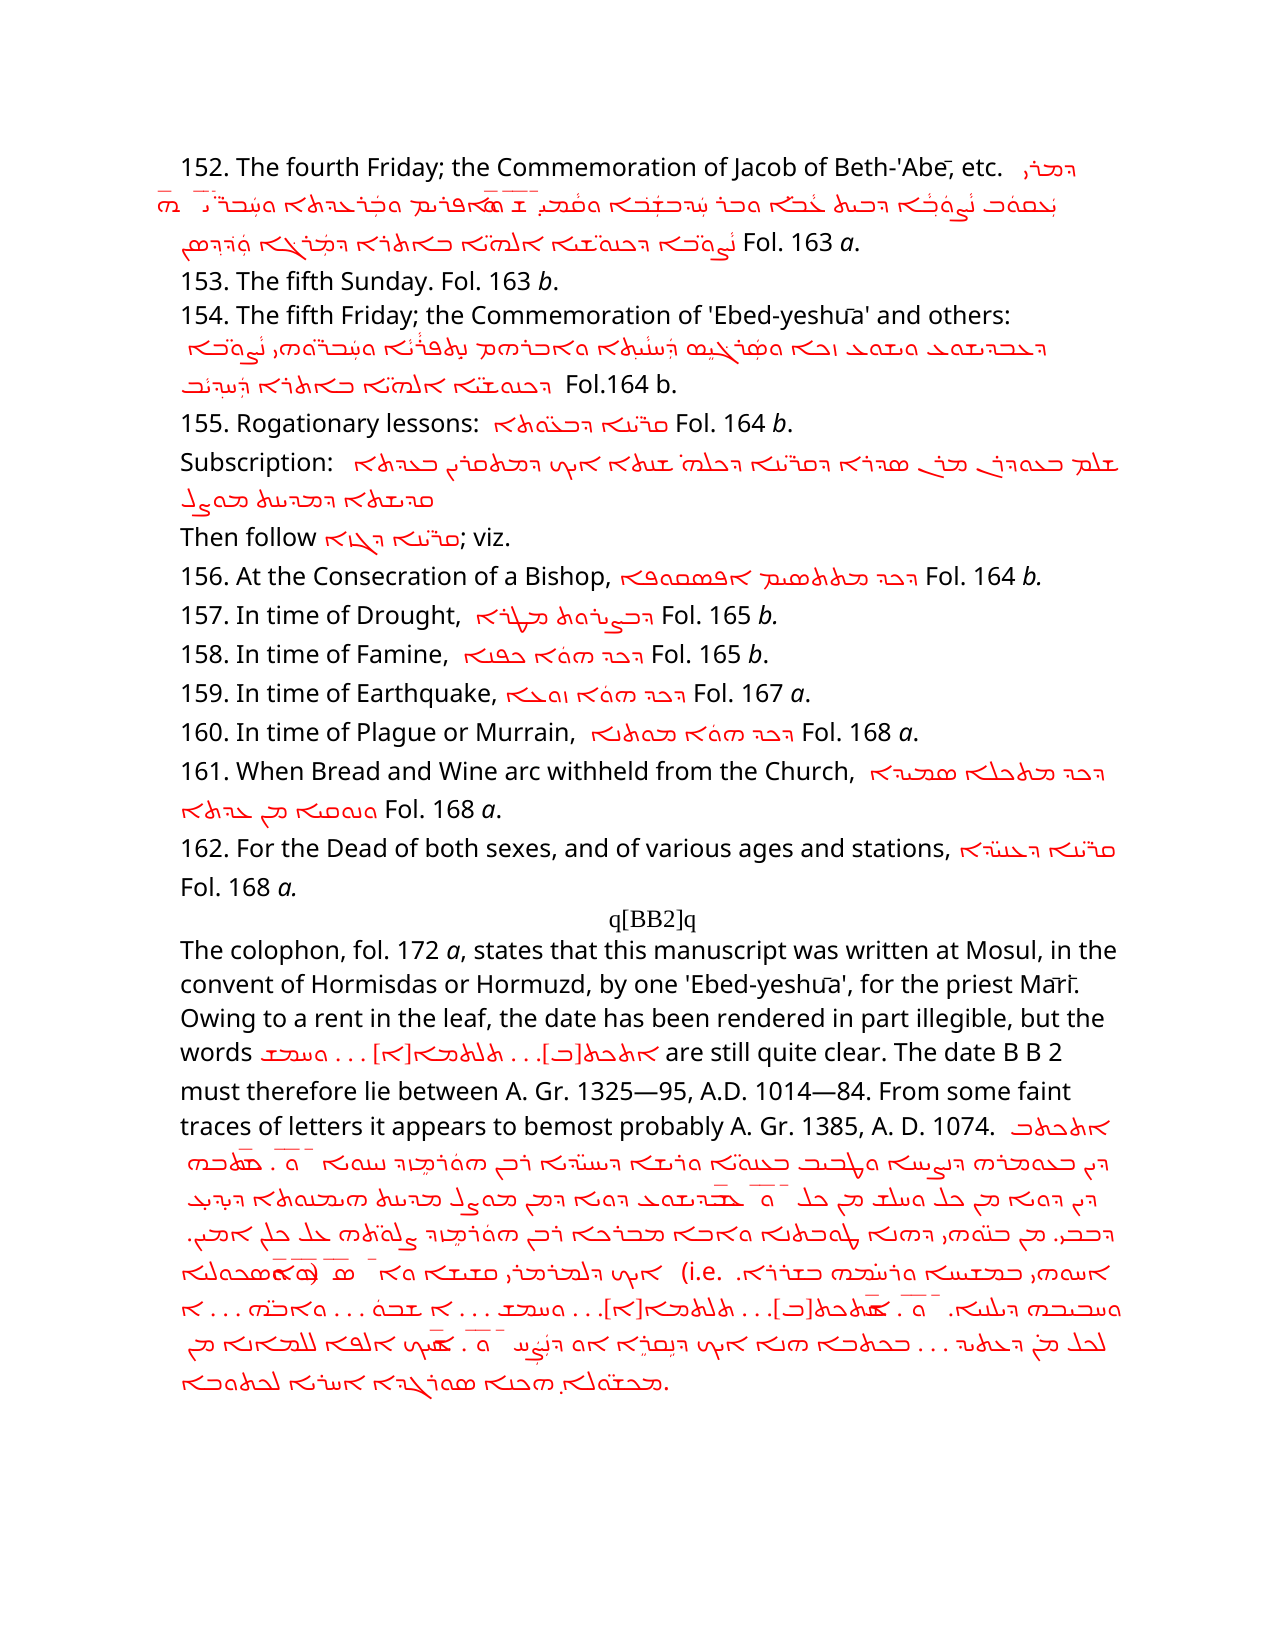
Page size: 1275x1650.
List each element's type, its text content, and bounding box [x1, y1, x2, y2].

text 159. In time of Earthquake, ܕܟܕ ܗܘܿܐ ܙܘܥܐ Fol. 167 a. [180, 675, 1125, 714]
text Then follow ܩܪ̈ܝܢܐ ܕܓܙܐ; viz. [180, 519, 1125, 558]
text 162. For the Dead of both sexes, and of various ages and stations, ܩܪ̈ܝܢܐ ܕܥܢܝ̈ܕܐ Fol. 168 a. [180, 831, 1125, 904]
text 152. The fourth Friday; the Commemoration of Jacob of Beth-'Abē, etc. ܕܡܪܝ ܝܲܥܩܘܿܒ ܢܵܨܘܿܒ݂ܵܐ ܕܒܝܬ ܥܵܒ̈ܐ ܘܒܪ ܚܲܕܒܫܲܒ݁ܐ ܘܩܵܡܝ̣܏ܫܘ ܘܐܦܪܝܡ ܘܒܲܪܥܕܬܐ ܘܚܲܒܪ̈܏ܝܗ ܢܵܨܘ̈ܒܐ ܕܟܢܘ̈ܫܝܐ ܐܠܗ̈ܝܐ ܒܐܬܪܐ ܕܡܲܪܓ݁ܐ ܘܲܕ݁ܕ݂ܣܢ Fol. 163 a. [180, 150, 1125, 263]
text 155. Rogationary lessons: ܩܪ̈ܝܢܐ ܕܒܥ̈ܘܬܐ Fol. 164 b. [180, 406, 1125, 445]
text 161. When Bread and Wine arc withheld from the Church, ܕܟܕ ܡܬܟܠܐ ܣܡܝܕܐ ܘܢܘܩܝܐ ܡܢ ܥܕܬܐ Fol. 168 a. [180, 753, 1125, 831]
text 153. The fifth Sunday. Fol. 163 b. [180, 263, 1125, 297]
text 158. In time of Famine, ܕܟܕ ܗܘܿܐ ܟܦܢܐ Fol. 165 b. [180, 636, 1125, 675]
text Subscription: ܫܠܡ ܒܥܘܕܪܢ ܡܪܢ ܣܕܪܐ ܕܩܪ̈ܝܢܐ ܕܟܠܗ̇ ܫܢܬܐ ܐܝܟ ܕܡܬܩܪܝܢ ܒܥܕܬܐ ܩܕܝܫܬܐ ܕܡܕܝܢܬ ܡܘܨܠ [180, 445, 1125, 519]
text 156. At the Consecration of a Bishop, ܕܟܕ ܡܬܬܣܝܡ ܐܦܣܩܘܦܐ Fol. 164 b. [180, 558, 1125, 597]
text q[BB2]q [180, 904, 1125, 933]
text 154. The fifth Friday; the Commemoration of 'Ebed-yeshūa' and others: ܕܥܒܕܝܫܘܥ ܘܝܫܘܥ ܙܟܐ ܘܣܲܪܓ݁ܝܸܣ ܕܲܚܢܵܝܬ݂ܐ ܘܐܒܪܗܡ ܢ̣ܬ݂ܦܪܵܝܵܐ ܘܚܲܒܪ̈ܘܗܝ ܢܵܨܘ̈ܒܐ ܕܟܢܘܫ̈ܝܐ ܐܠܗ̈ܝܐ ܒܐܬܪܐ ܕܲܚܕ݂ܝܵܒ Fol.164 b. [180, 297, 1125, 406]
text 160. In time of Plague or Murrain, ܕܟܕ ܗܘܿܐ ܡܘܬܢܐ Fol. 168 a. [180, 714, 1125, 753]
text 157. In time of Drought, ܕܒܨܝܪܘܬ ܡܛܪܐ Fol. 165 b. [180, 597, 1125, 636]
text The colophon, fol. 172 a, states that this manuscript was written at Mosul, in the convent of Hormisdas or Hormuzd, by one 'Ebed-yeshūa', for the priest Mārī. Owing to a rent in the leaf, the date has been rendered in part illegible, but the words ܐܬܟܬ[ܒ]. . . ܬܠܬܡܐ[ܐ] . . . ܘܚܡܫ are still quite clear. The date B B 2 must therefore lie between A. Gr. 1325—95, A.D. 1014—84. From some faint traces of letters it appears to bemost probably A. Gr. 1385, A. D. 1074. ܐܬܟܬܒ ܕܝܢ ܒܥܘܡܪܗ ܕܢܨܝܚܐ ܘܛܒܝܒ ܒܥܢܘ̈ܝܐ ܘܪܝܫܐ ܕܝܚܝ̈ܕܝܐ ܪܒܢ ܗܘܿܪܡܸܙܕ ܢܝܢܘܝܐ ܏ܘܫ. ܟܬܒܗ ܕܝܢ ܕܘܝܐ ܡܢ ܟܠ ܘܚܠܫ ܡܢ ܟܠ ܏ܘܫ ܥܒܕܝܫܘܥ ܕܘܝܐ ܕܡܢ ܡܘܨܠ ܡܕܝܢܬ ܗܝܡܢܘܬܐ ܕܝ̣ܕܝ̣ܥ ܕܒܒܝ. ܡܢ ܒܢ̈ܘܗܝ ܕܗܢܐ ܛܘܒܬܢܐ ܘܐܒܐ ܡܒܪܟܐ ܪܒܢ ܗܘܿܪܡܸܙܕ ܨܠܘ̈ܬܗ ܥܠ ܟܠܢ ܐܡܝܢ. ܐܝܟ ܕܠܡܪܡܪܝ ܩܫܝܫܐ ܘܐ܏ܣܟܘ (ܘܐܣܟܘܠܝܐ (i.e. ܐܚܘܗܝ ܒܡܫܝܚܐ ܘܪܚ̇ܡܗ ܒܫܪܪܐ. ܘܚܒܝܒܗ ܕܝܠܢܝܐ. ܏ܘܫ. ܐܬܟܬ[ܒ]. . . ܬܠܬܡܐ[ܐ]. . . ܘܚܡܫ . . . ܐ ܫܒܘܿ . . . ܘܐܒ̈ܗ . . . ܐ ܠܟܠ ܡ̇ܢ ܕܥܬܝܕ . . . ܒܟܬܒܐ ܗܢܐ ܐܝܟ ܕܢܹܩܪܸܐ ܐܘ ܕܢܲܨܲܚ ܏ܘܫ. ܐܝܟ ܐܠܦܐ ܠܠܡܐܢܐ ܡܢ ܡܟܫ̈ܘܠܐ̣ ܗܟܢܐ ܣܘܪܓܕܐ ܐܚܪܝܐ ܠܟܬܘܒܐ. [180, 933, 1125, 1403]
